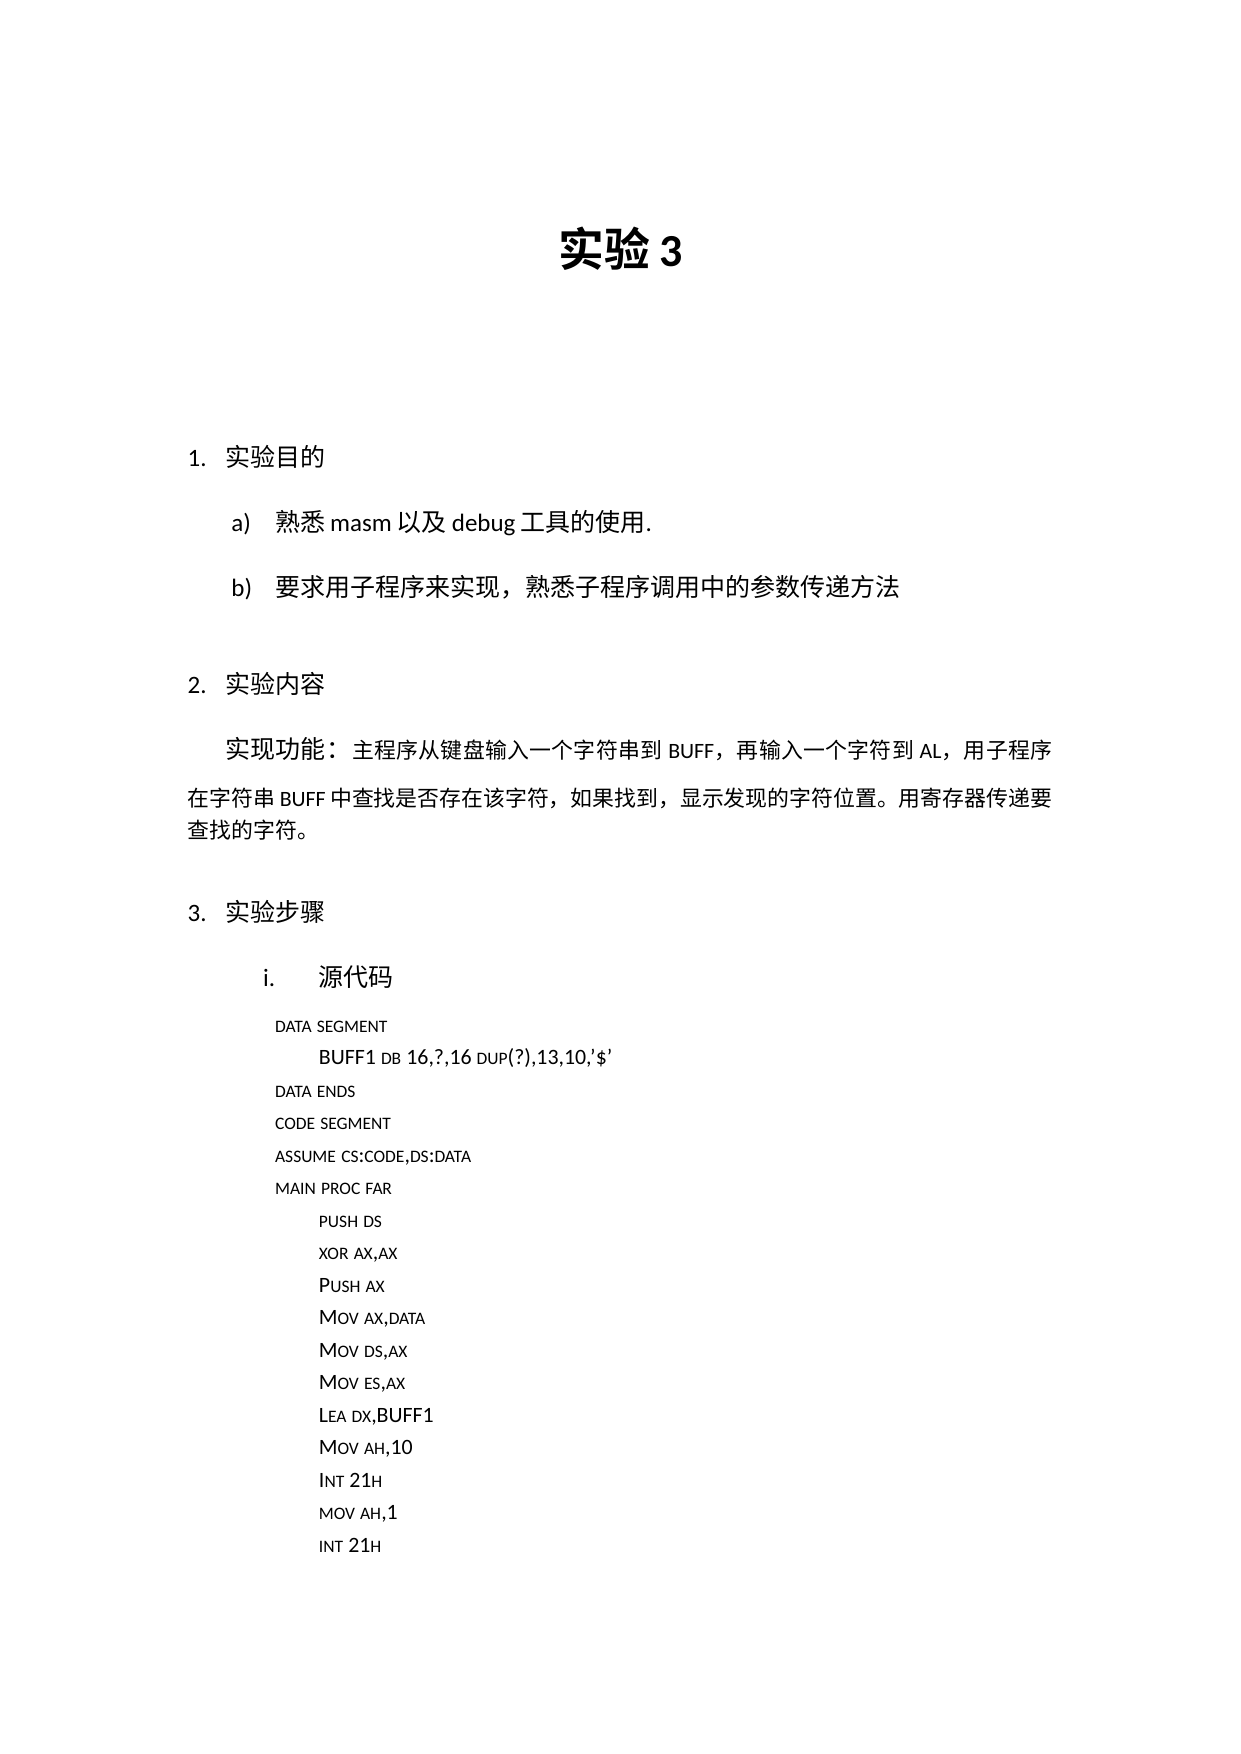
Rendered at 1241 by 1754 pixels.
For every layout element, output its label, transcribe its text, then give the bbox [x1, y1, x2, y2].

text Mov ax,data [275, 1300, 1053, 1333]
text code segment [231, 1105, 1053, 1138]
text main proc far [231, 1170, 1053, 1203]
text xor ax,ax [275, 1235, 1053, 1268]
text mov ah,1 [275, 1495, 1053, 1528]
list 实验步骤 [187, 878, 1053, 943]
text Lea dx,BUFF1 [275, 1398, 1053, 1430]
list 源代码 [275, 943, 1053, 1008]
text Push ax [275, 1268, 1053, 1300]
text Int 21h [275, 1463, 1053, 1495]
text Mov ds,ax [275, 1333, 1053, 1365]
text push ds [275, 1203, 1053, 1235]
text int 21h [275, 1528, 1053, 1560]
text BUFF1 db 16,?,16 dup(?),13,10,’$’ [275, 1040, 1053, 1073]
text Mov es,ax [275, 1365, 1053, 1398]
text assume cs:code,ds:data [231, 1138, 1053, 1170]
text 实现功能：主程序从键盘输入一个字符串到BUFF，再输入一个字符到AL，用子程序在字符串BUFF中查找是否存在该字符，如果找到，显示发现的字符位置。用寄存器传递要查找的字符。 [187, 715, 1053, 845]
list 实验目的 [187, 423, 1053, 488]
list 要求用子程序来实现，熟悉子程序调用中的参数传递方法 [231, 553, 1053, 618]
text data ends [231, 1073, 1053, 1105]
list 熟悉masm以及debug工具的使用. [231, 488, 1053, 553]
list 实验内容 [187, 650, 1053, 715]
text Mov ah,10 [275, 1430, 1053, 1463]
subtitle 实验3 [187, 197, 1053, 295]
text data segment [231, 1008, 1053, 1040]
